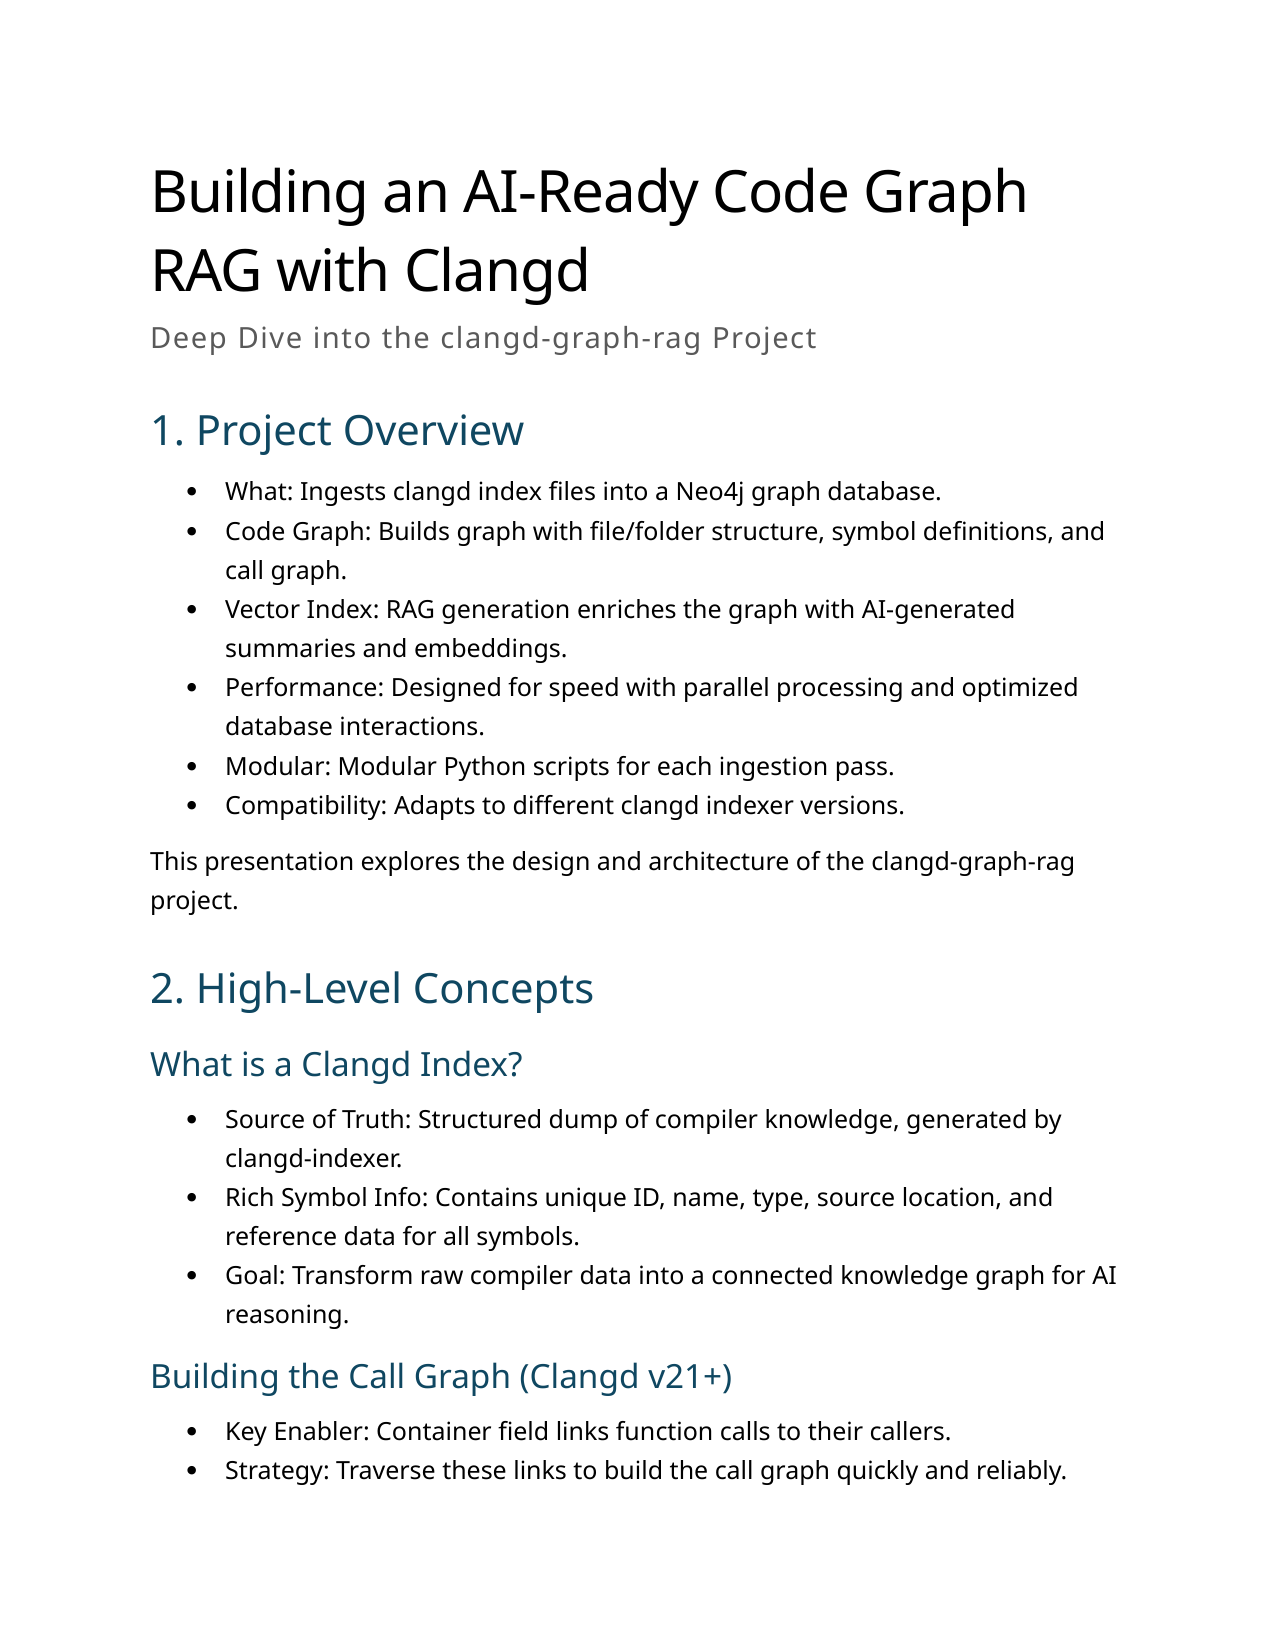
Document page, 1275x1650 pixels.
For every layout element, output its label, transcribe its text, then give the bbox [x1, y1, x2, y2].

list Goal: Transform raw compiler data into a connected knowledge graph for AI reasoning. [187, 1258, 1125, 1331]
list Code Graph: Builds graph with file/folder structure, symbol definitions, and call graph. [187, 513, 1125, 586]
list Strategy: Traverse these links to build the call graph quickly and reliably. [187, 1453, 1125, 1487]
subtitle 1. Project Overview [150, 400, 1125, 457]
list Vector Index: RAG generation enriches the graph with AI-generated summaries and embeddings. [187, 591, 1125, 665]
list What: Ingests clangd index files into a Neo4j graph database. [187, 474, 1125, 508]
subtitle Deep Dive into the clangd-graph-rag Project [150, 317, 1125, 357]
text This presentation explores the design and architecture of the clangd-graph-rag project. [150, 843, 1125, 916]
list Performance: Designed for speed with parallel processing and optimized database interactions. [187, 670, 1125, 743]
list Rich Symbol Info: Contains unique ID, name, type, source location, and reference data for all symbols. [187, 1180, 1125, 1253]
title Building an AI-Ready Code Graph RAG with Clangd [150, 150, 1125, 309]
subtitle Building the Call Graph (Clangd v21+) [150, 1353, 1125, 1398]
list Key Enabler: Container field links function calls to their callers. [187, 1413, 1125, 1448]
subtitle What is a Clangd Index? [150, 1041, 1125, 1086]
list Modular: Modular Python scripts for each ingestion pass. [187, 748, 1125, 782]
list Source of Truth: Structured dump of compiler knowledge, generated by clangd-indexer. [187, 1101, 1125, 1174]
list Compatibility: Adapts to different clangd indexer versions. [187, 787, 1125, 821]
subtitle 2. High-Level Concepts [150, 959, 1125, 1016]
